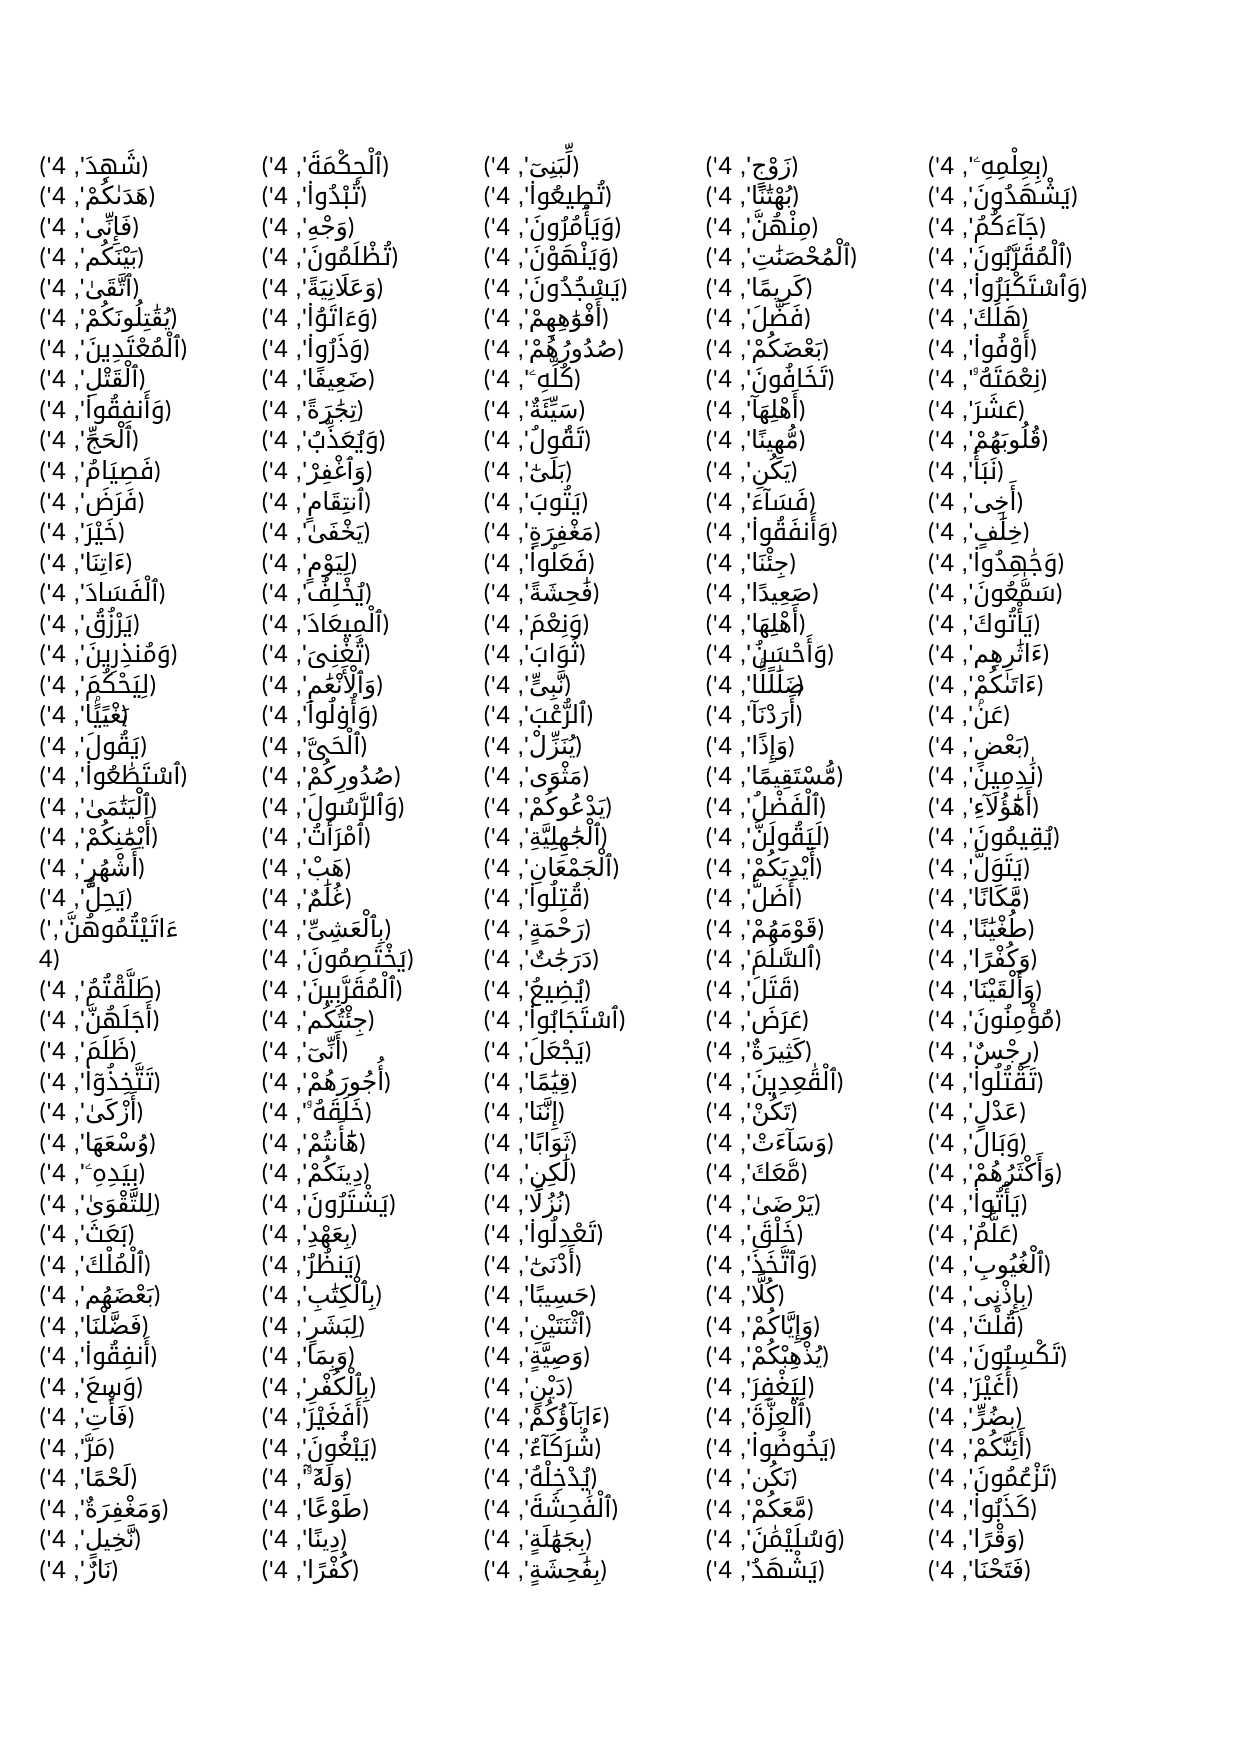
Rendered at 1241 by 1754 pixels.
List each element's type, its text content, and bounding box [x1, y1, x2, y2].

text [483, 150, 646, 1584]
text ('فَإِنِّى', 4) [39, 211, 202, 242]
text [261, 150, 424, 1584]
text ('ءَاتَيْتُمُوهُنَّ', 4) [39, 913, 202, 974]
text ('وَمُنذِرِينَ', 4) [39, 638, 202, 669]
text ('وَأَنفِقُوا۟', 4) [39, 394, 202, 425]
text ('بَغْيًۢا', 4) [39, 699, 202, 730]
text ('هَدَىٰكُمْ', 4) [39, 181, 202, 211]
text ('ٱلْقَتْلِ', 4) [39, 364, 202, 394]
text ('ٱلْيَتَٰمَىٰ', 4) [39, 791, 202, 821]
text ('لِيَحْكُمَ', 4) [39, 669, 202, 699]
text ('ءَاتِنَا', 4) [39, 547, 202, 577]
text ('يَحِلُّ', 4) [39, 882, 202, 913]
text ('أَشْهُرٍ', 4) [39, 852, 202, 882]
text ('ٱسْتَطَٰعُوا۟', 4) [39, 760, 202, 791]
text ('ٱلْفَسَادَ', 4) [39, 577, 202, 608]
text ('خَيْرَ', 4) [39, 516, 202, 547]
text ('بَيْنَكُم', 4) [39, 242, 202, 272]
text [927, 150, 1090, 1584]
text ('ٱتَّقَىٰ', 4) [39, 272, 202, 303]
text ('يَرْزُقُ', 4) [39, 608, 202, 638]
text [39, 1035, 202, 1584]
text ('يَقُولَ', 4) [39, 730, 202, 760]
text ('طَلَّقْتُمُ', 4) [39, 974, 202, 1004]
text ('ٱلْحَجِّ', 4) [39, 425, 202, 455]
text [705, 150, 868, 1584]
text ('يُقَٰتِلُونَكُمْ', 4) [39, 303, 202, 333]
text ('ٱلْمُعْتَدِينَ', 4) [39, 333, 202, 364]
text ('فَرَضَ', 4) [39, 486, 202, 516]
text ('أَجَلَهُنَّ', 4) [39, 1004, 202, 1035]
text ('شَهِدَ', 4) [39, 150, 202, 181]
text ('فَصِيَامُ', 4) [39, 455, 202, 486]
text ('أَيْمَٰنِكُمْ', 4) [39, 821, 202, 852]
